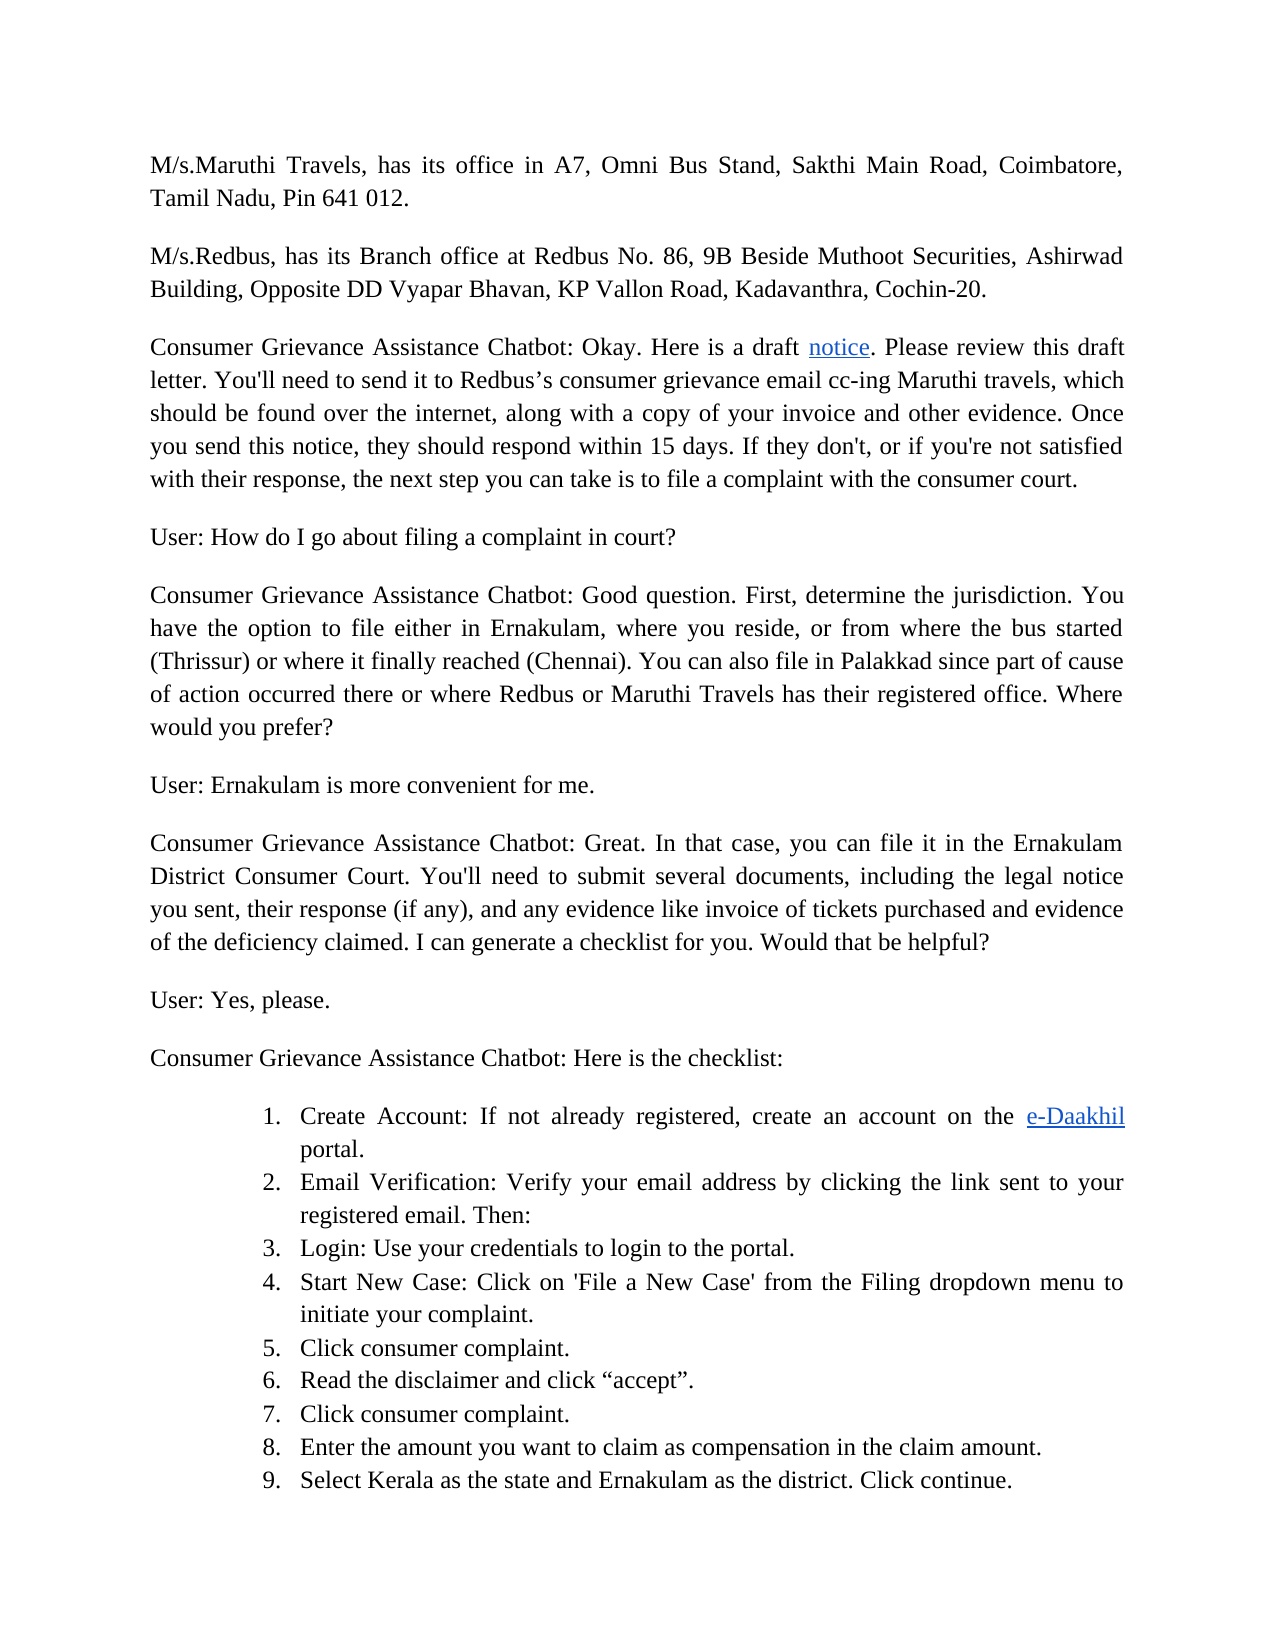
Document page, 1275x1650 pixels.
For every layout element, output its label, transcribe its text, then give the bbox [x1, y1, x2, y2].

list Start New Case: Click on 'File a New Case' from the Filing dropdown menu to initiate your complaint. [262, 1267, 1125, 1328]
list Click consumer complaint. [262, 1333, 1125, 1361]
text Consumer Grievance Assistance Chatbot: Good question. First, determine the jurisdiction. You have the option to file either in Ernakulam, where you reside, or from where the bus started (Thrissur) or where it finally reached (Chennai). You can also file in Palakkad since part of cause of action occurred there or where Redbus or Maruthi Travels has their registered office. Where would you prefer? [150, 580, 1125, 741]
list Email Verification: Verify your email address by clicking the link sent to your registered email. Then: [262, 1167, 1125, 1229]
list Enter the amount you want to claim as compensation in the claim amount. [262, 1432, 1125, 1460]
text User: Yes, please. [150, 985, 1125, 1014]
text M/s.Maruthi Travels, has its office in A7, Omni Bus Stand, Sakthi Main Road, Coimbatore, Tamil Nadu, Pin 641 012. [150, 150, 1125, 212]
list Create Account: If not already registered, create an account on the e-Daakhil portal. [262, 1101, 1125, 1163]
list Click consumer complaint. [262, 1399, 1125, 1427]
text User: Ernakulam is more convenient for me. [150, 770, 1125, 799]
text Consumer Grievance Assistance Chatbot: Here is the checklist: [150, 1043, 1125, 1072]
text Consumer Grievance Assistance Chatbot: Great. In that case, you can file it in the Ernakulam District Consumer Court. You'll need to submit several documents, including the legal notice you sent, their response (if any), and any evidence like invoice of tickets purchased and evidence of the deficiency claimed. I can generate a checklist for you. Would that be helpful? [150, 828, 1125, 956]
list Read the disclaimer and click “accept”. [262, 1366, 1125, 1394]
text Consumer Grievance Assistance Chatbot: Okay. Here is a draft notice. Please review this draft letter. You'll need to send it to Redbus’s consumer grievance email cc-ing Maruthi travels, which should be found over the internet, along with a copy of your invoice and other evidence. Once you send this notice, they should respond within 15 days. If they don't, or if you're not satisfied with their response, the next step you can take is to file a complaint with the consumer court. [150, 332, 1125, 493]
list Select Kerala as the state and Ernakulam as the district. Click continue. [262, 1465, 1125, 1493]
text User: How do I go about filing a complaint in court? [150, 522, 1125, 551]
list Login: Use your credentials to login to the portal. [262, 1233, 1125, 1262]
text M/s.Redbus, has its Branch office at Redbus No. 86, 9B Beside Muthoot Securities, Ashirwad Building, Opposite DD Vyapar Bhavan, KP Vallon Road, Kadavanthra, Cochin-20. [150, 241, 1125, 303]
